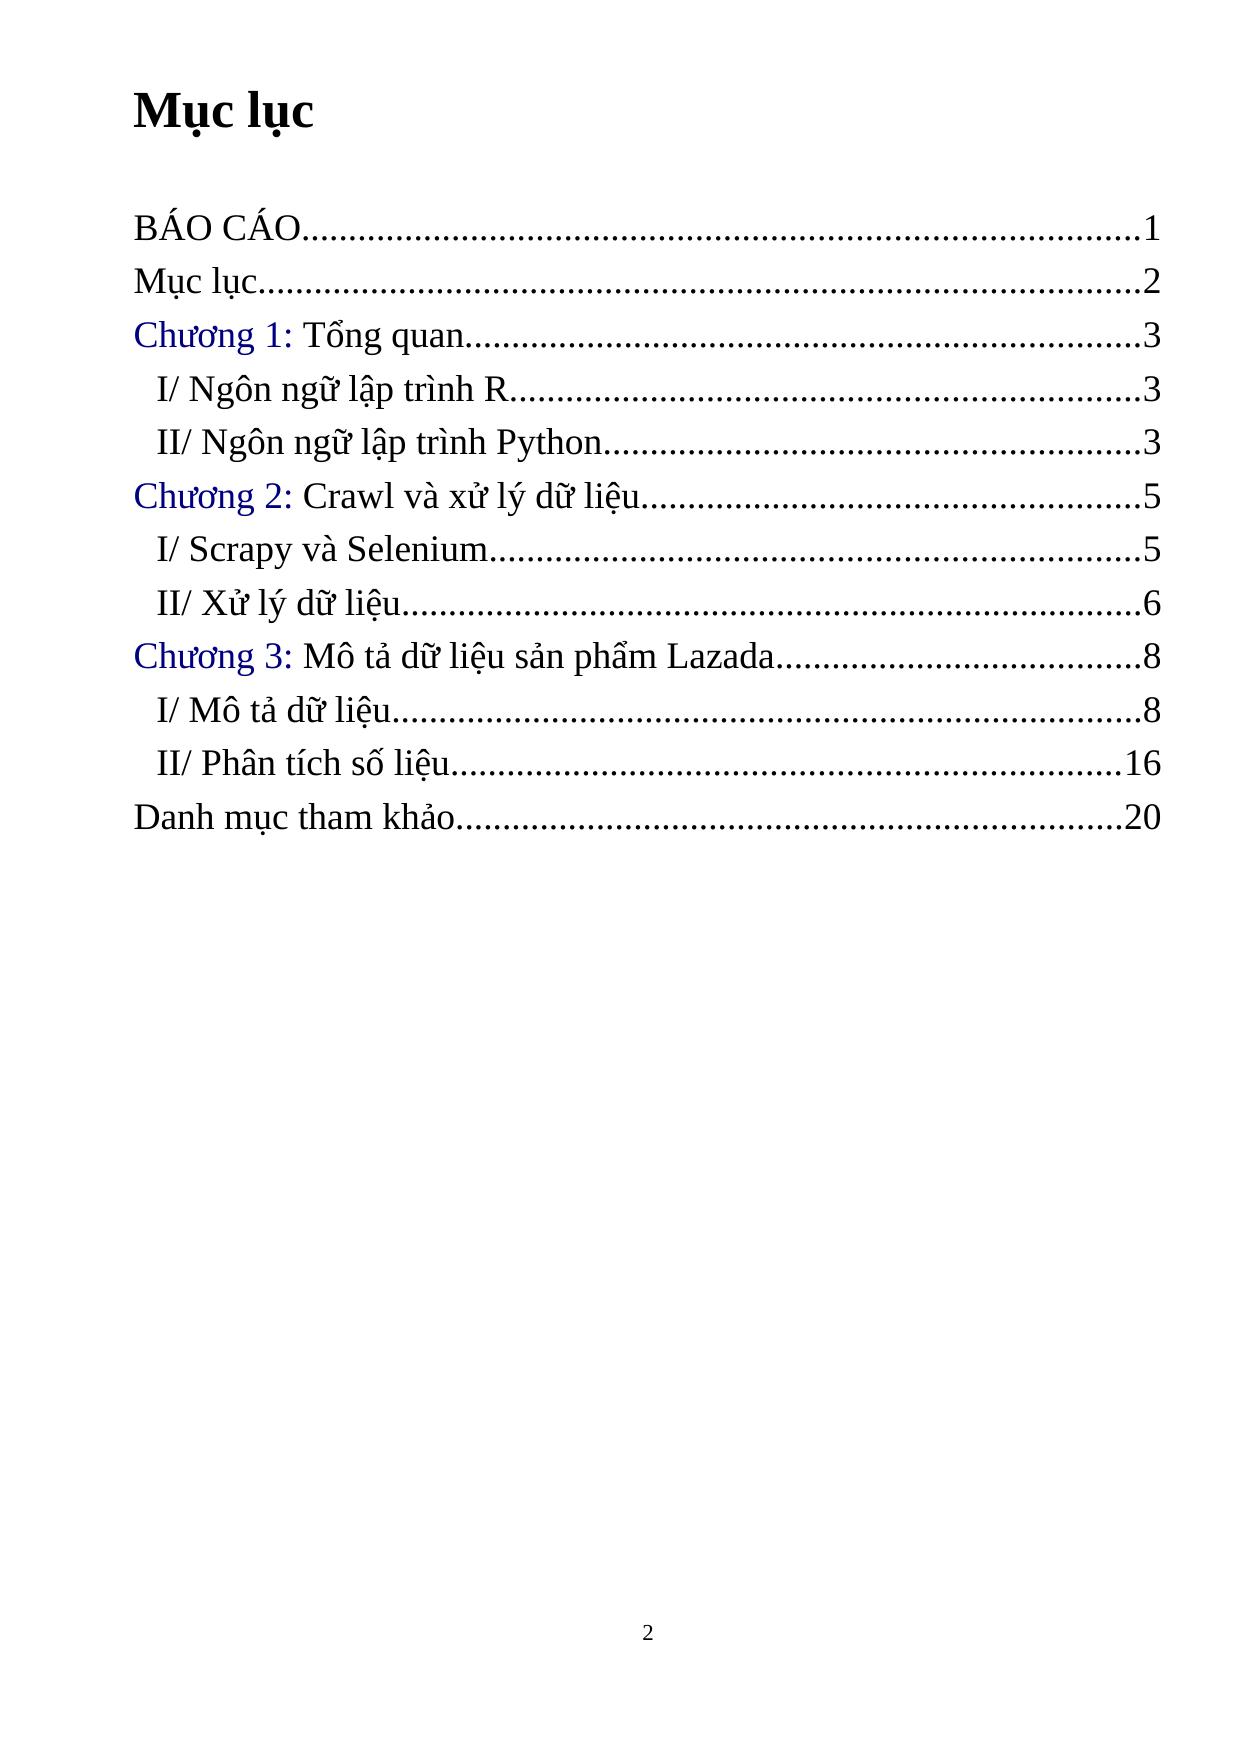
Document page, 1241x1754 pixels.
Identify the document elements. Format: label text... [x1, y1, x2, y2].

subtitle Mục lục [133, 79, 1113, 139]
